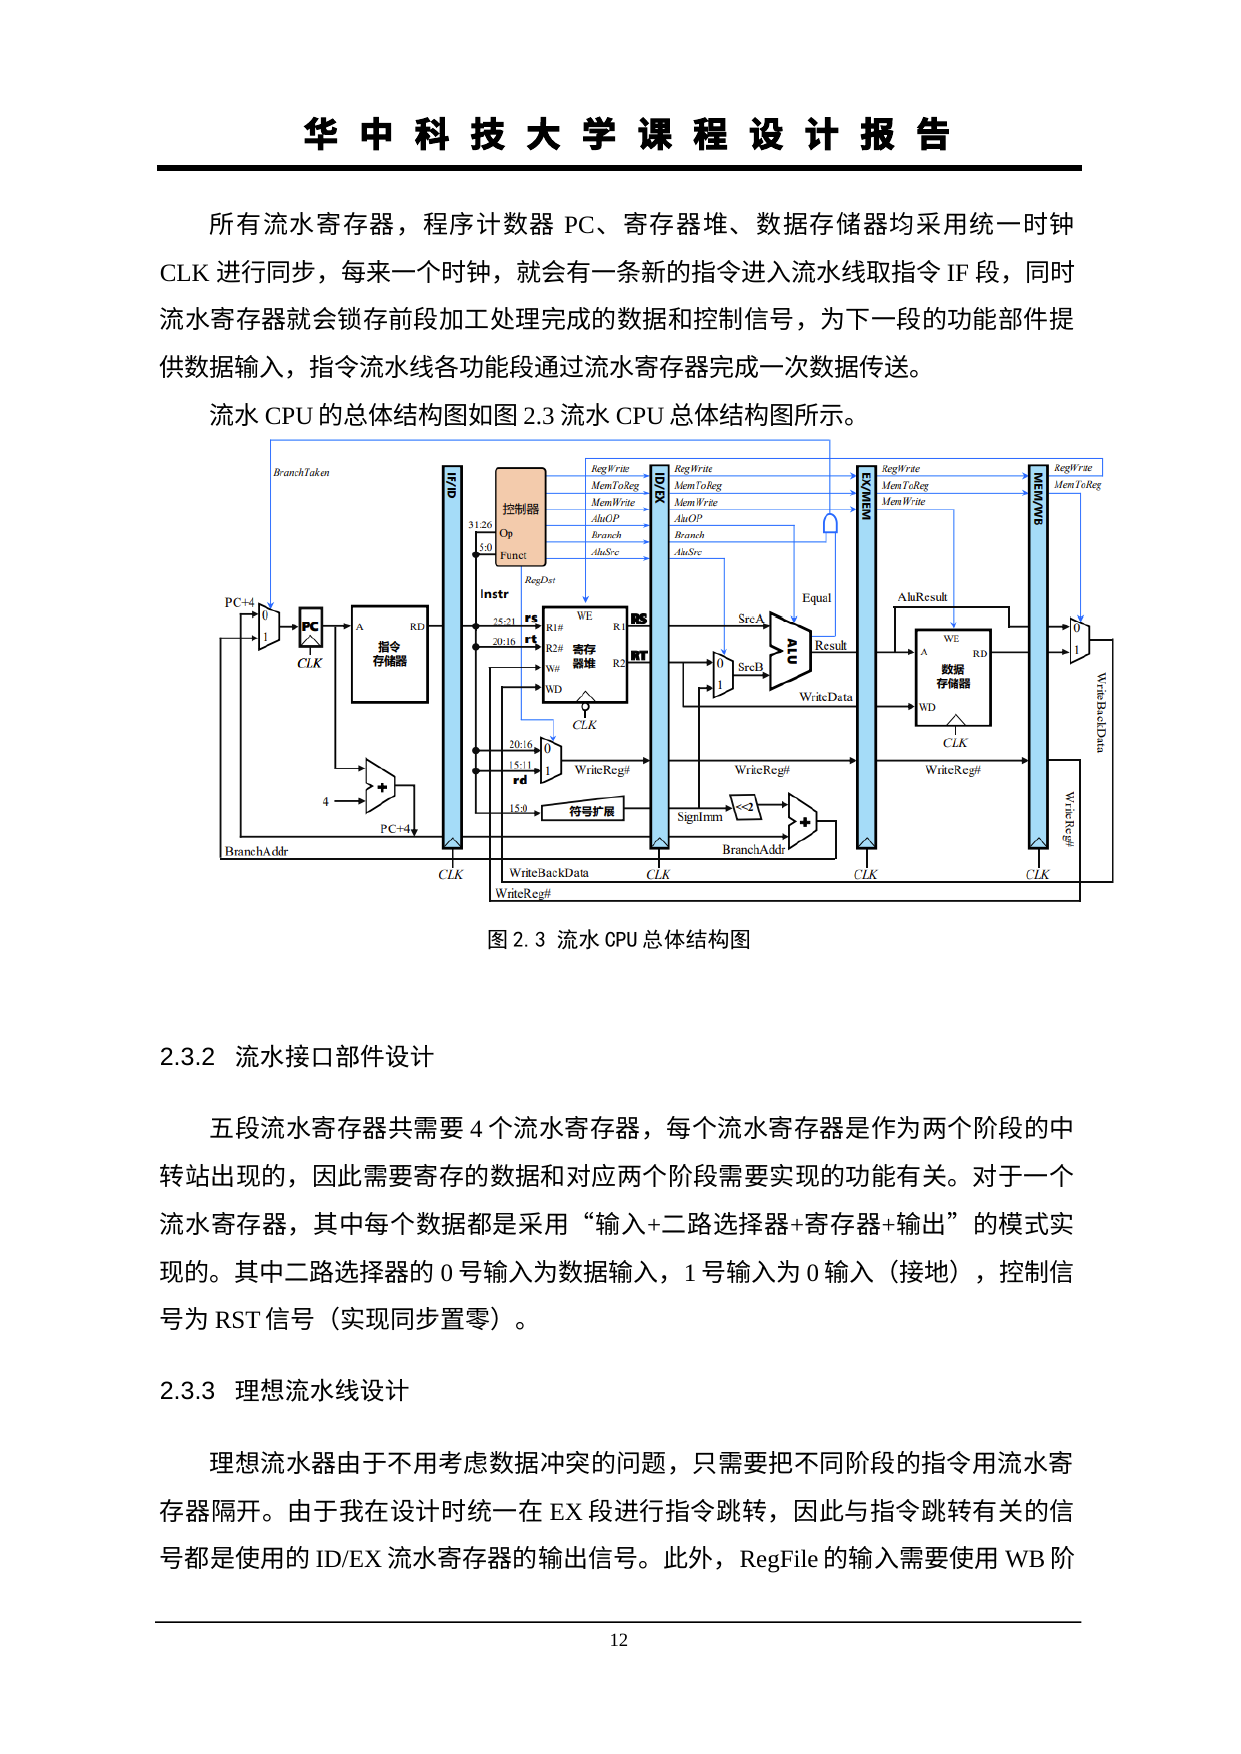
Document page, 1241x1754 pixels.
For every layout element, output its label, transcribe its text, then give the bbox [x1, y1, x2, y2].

subtitle 理想流水线设计 [159, 1366, 1078, 1414]
text 五段流水寄存器共需要4个流水寄存器，每个流水寄存器是作为两个阶段的中转站出现的，因此需要寄存的数据和对应两个阶段需要实现的功能有关。对于一个流水寄存器，其中每个数据都是采用“输入+二路选择器+寄存器+输出”的模式实现的。其中二路选择器的0号输入为数据输入，1号输入为0输入（接地），控制信号为RST信号（实现同步置零）。 [159, 1103, 1075, 1342]
subtitle 流水接口部件设计 [159, 1031, 1078, 1079]
picture [209, 437, 1128, 913]
text 所有流水寄存器，程序计数器 PC、寄存器堆、数据存储器均采用统一时钟 CLK 进行同步，每来一个时钟，就会有一条新的指令进入流水线取指令 IF 段，同时流水寄存器就会锁存前段加工处理完成的数据和控制信号，为下一段的功能部件提供数据输入，指令流水线各功能段通过流水寄存器完成一次数据传送。 [159, 198, 1075, 390]
text 图2.3 流水CPU总体结构图 [159, 925, 1078, 950]
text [159, 1437, 1075, 1581]
text 流水CPU的总体结构图如图2.3 流水CPU总体结构图所示。 [159, 390, 1075, 437]
